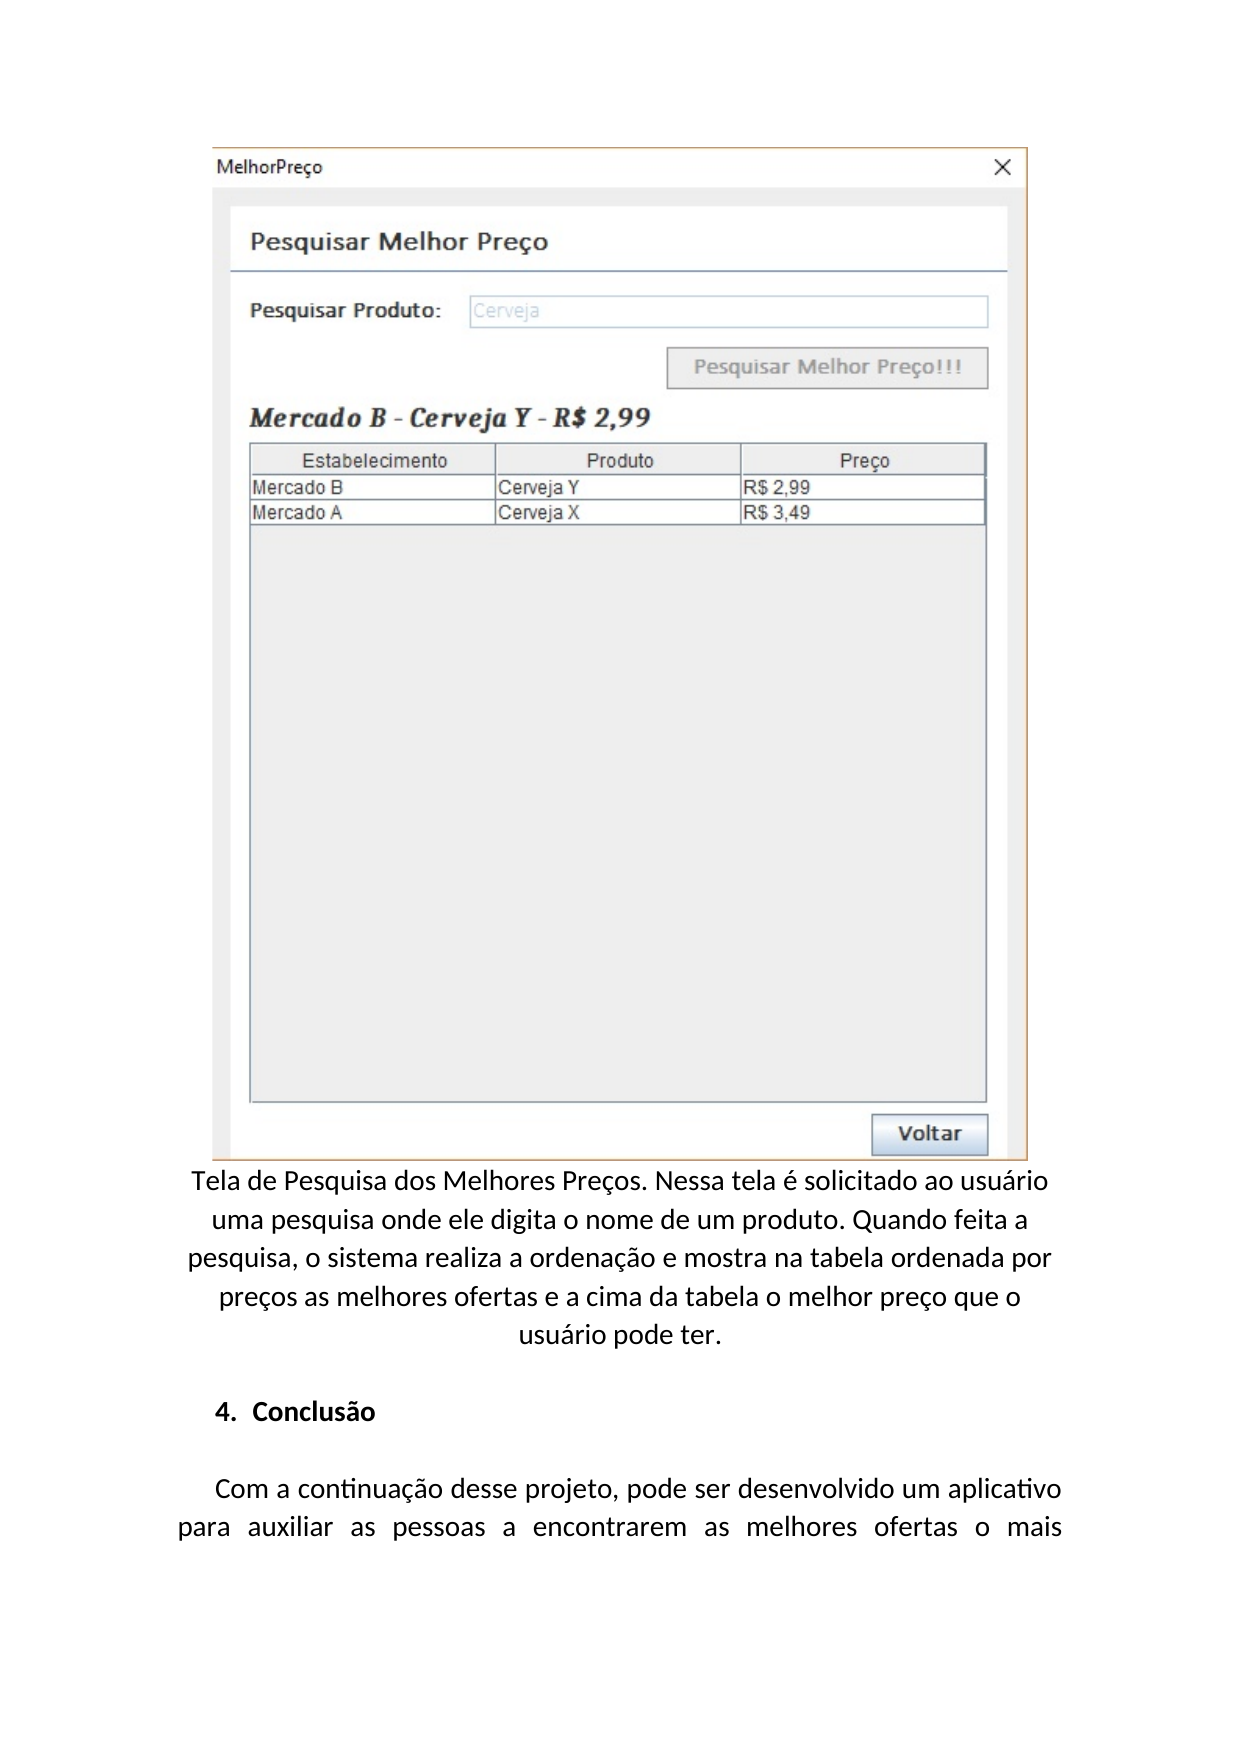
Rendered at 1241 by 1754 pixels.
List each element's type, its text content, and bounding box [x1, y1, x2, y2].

list Conclusão [215, 1393, 1063, 1428]
text Tela de Pesquisa dos Melhores Preços. Nessa tela é solicitado ao usuário uma pesquisa onde ele digita o nome de um produto. Quando feita a pesquisa, o sistema realiza a ordenação e mostra na tabela ordenada por preços as melhores ofertas e a cima da tabela o melhor preço que o usuário pode ter. [177, 1162, 1063, 1352]
picture [212, 147, 1028, 1161]
